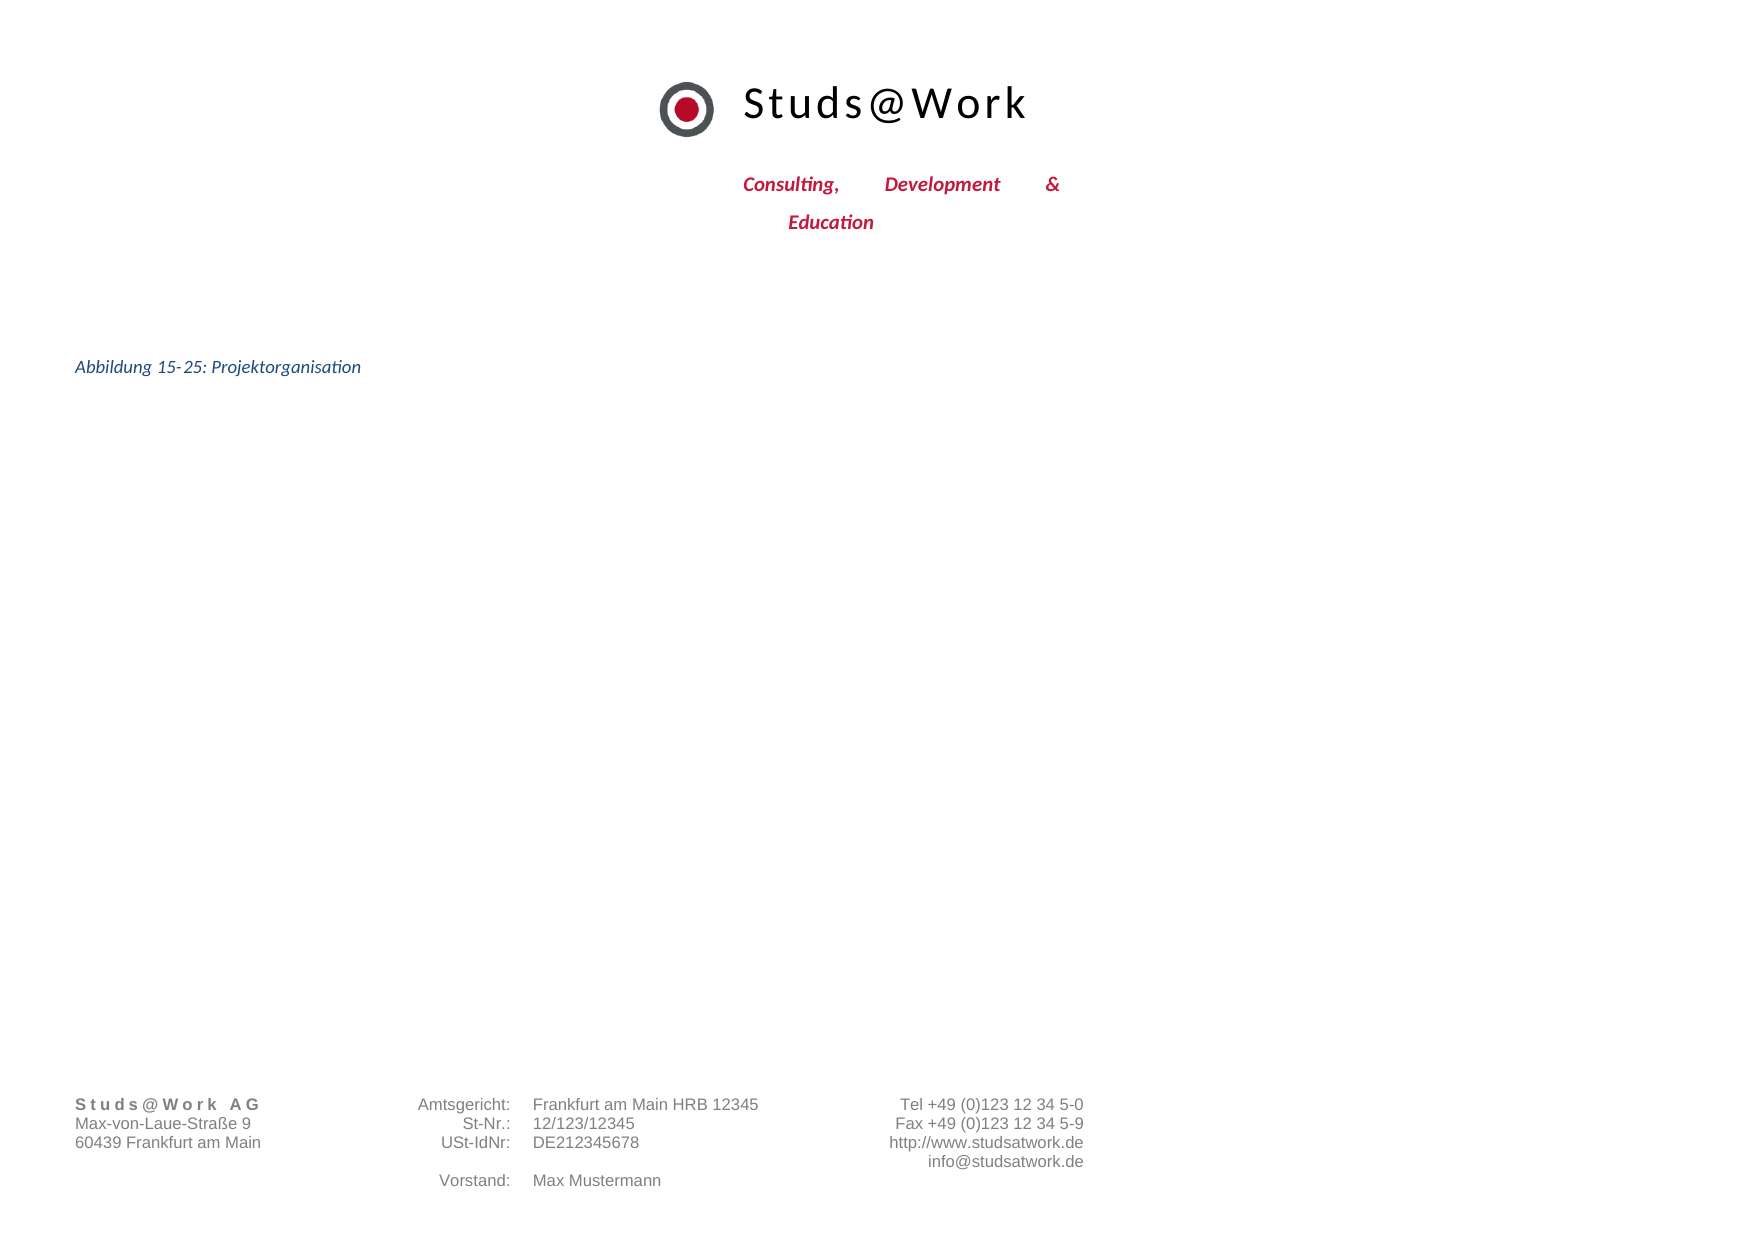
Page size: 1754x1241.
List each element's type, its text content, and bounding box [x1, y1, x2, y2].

picture [648, 73, 721, 145]
